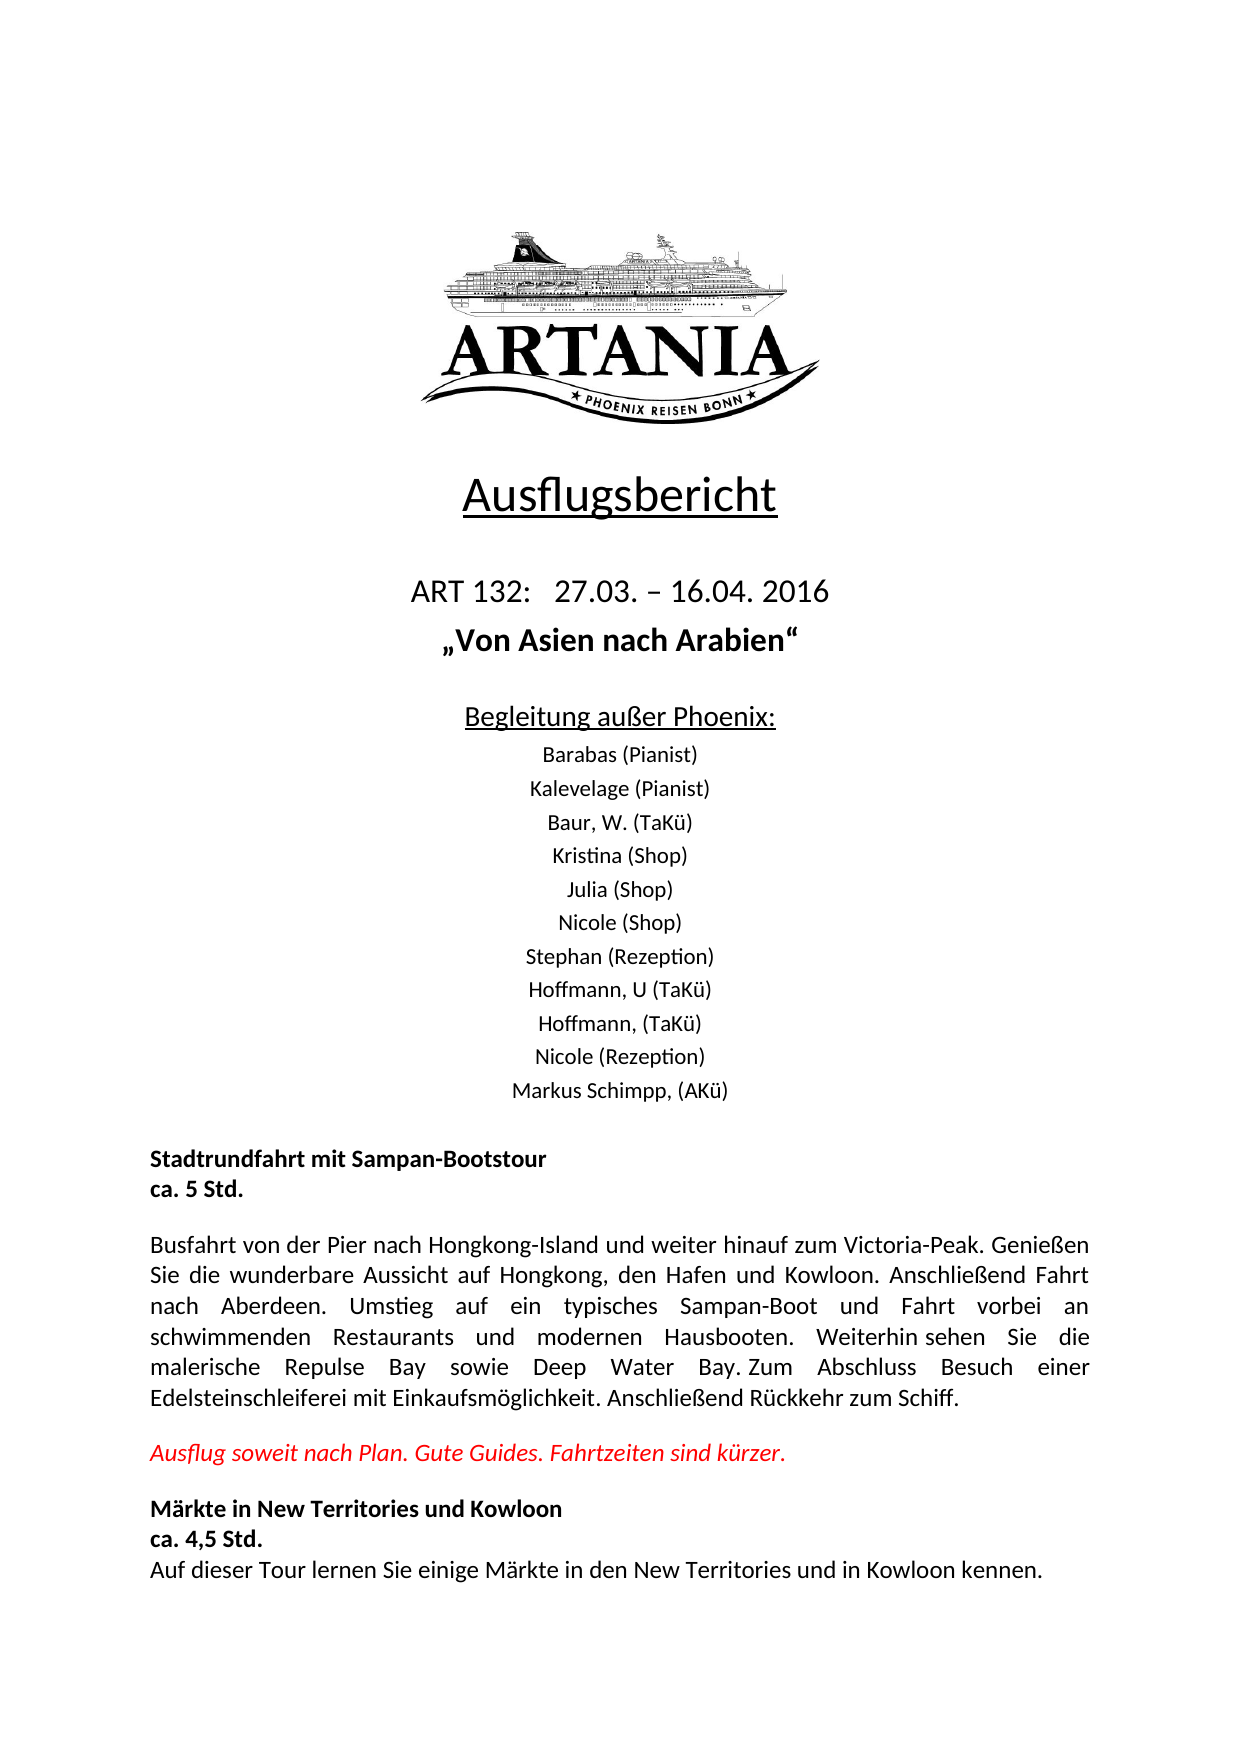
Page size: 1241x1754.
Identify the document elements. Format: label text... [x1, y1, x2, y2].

text Nicole (Shop) Stephan (Rezeption) [150, 908, 1090, 970]
text Julia (Shop) [150, 875, 1090, 903]
text Hoffmann, U (TaKü) [150, 975, 1090, 1003]
text Baur, W. (TaKü) Kristina (Shop) [150, 808, 1090, 869]
text Hoffmann, (TaKü) Nicole (Rezeption) Markus Schimpp, (AKü) [150, 1009, 1090, 1104]
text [150, 1493, 1090, 1584]
text Busfahrt von der Pier nach Hongkong-Island und weiter hinauf zum Victoria-Peak. Genießen Sie die wunderbare Aussicht auf Hongkong, den Hafen und Kowloon. Anschließend Fahrt nach Aberdeen. Umstieg auf ein typisches Sampan-Boot und Fahrt vorbei an schwimmenden Restaurants und modernen Hausbooten. Weiterhin sehen Sie die malerische Repulse Bay sowie Deep Water Bay. Zum Abschluss Besuch einer Edelsteinschleiferei mit Einkaufsmöglichkeit. Anschließend Rückkehr zum Schiff. [150, 1229, 1090, 1412]
text „Von Asien nach Arabien“ [150, 618, 1090, 659]
text Stadtrundfahrt mit Sampan-Bootstour ca. 5 Std. [150, 1143, 1090, 1204]
text Barabas (Pianist) [150, 741, 1090, 768]
text Kalevelage (Pianist) [150, 774, 1090, 802]
text Ausflugsbericht [150, 463, 1090, 524]
text Begleitung außer Phoenix: [150, 698, 1090, 733]
text Ausflug soweit nach Plan. Gute Guides. Fahrtzeiten sind kürzer. [150, 1437, 1090, 1468]
text ART 132: 27.03. – 16.04. 2016 [150, 570, 1090, 610]
picture [420, 232, 820, 424]
